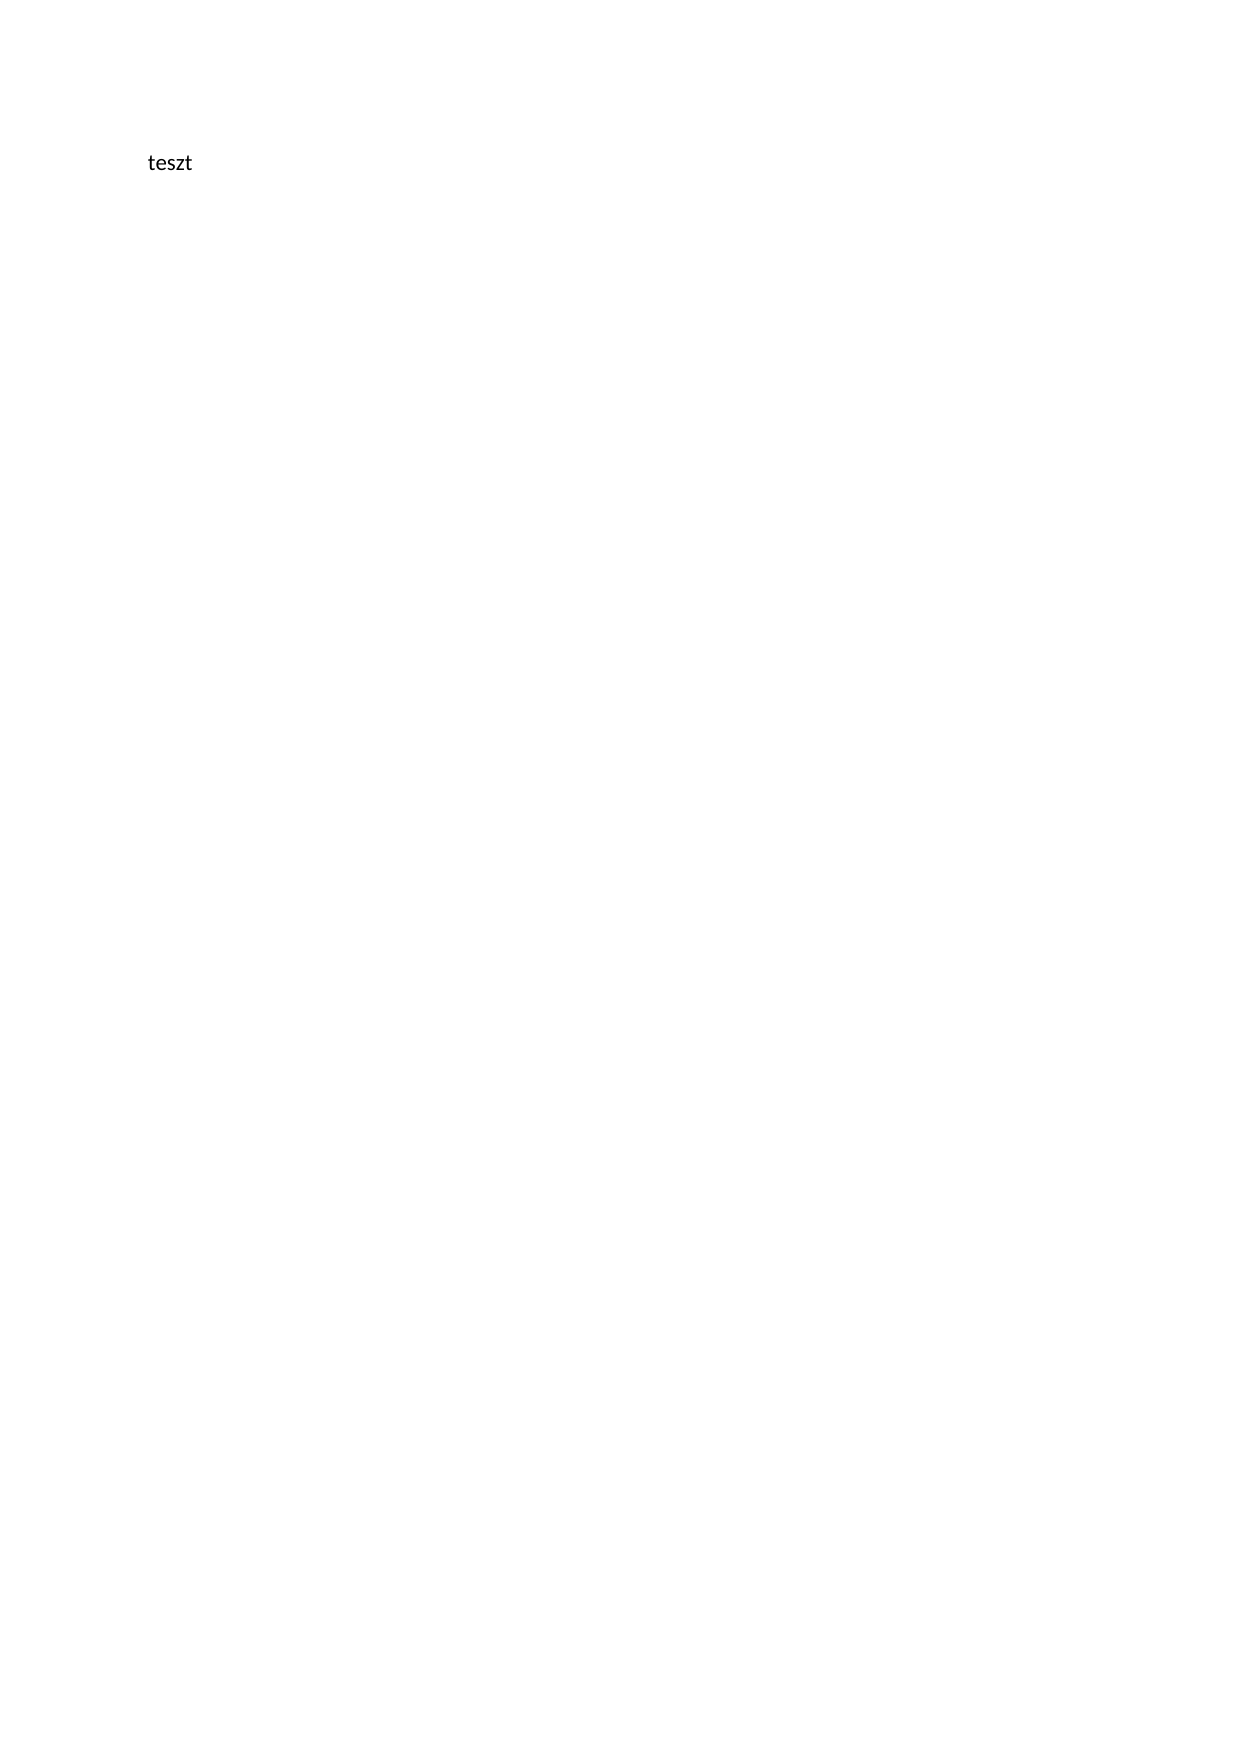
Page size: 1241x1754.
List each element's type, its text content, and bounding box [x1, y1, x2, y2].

text teszt [148, 148, 1093, 176]
